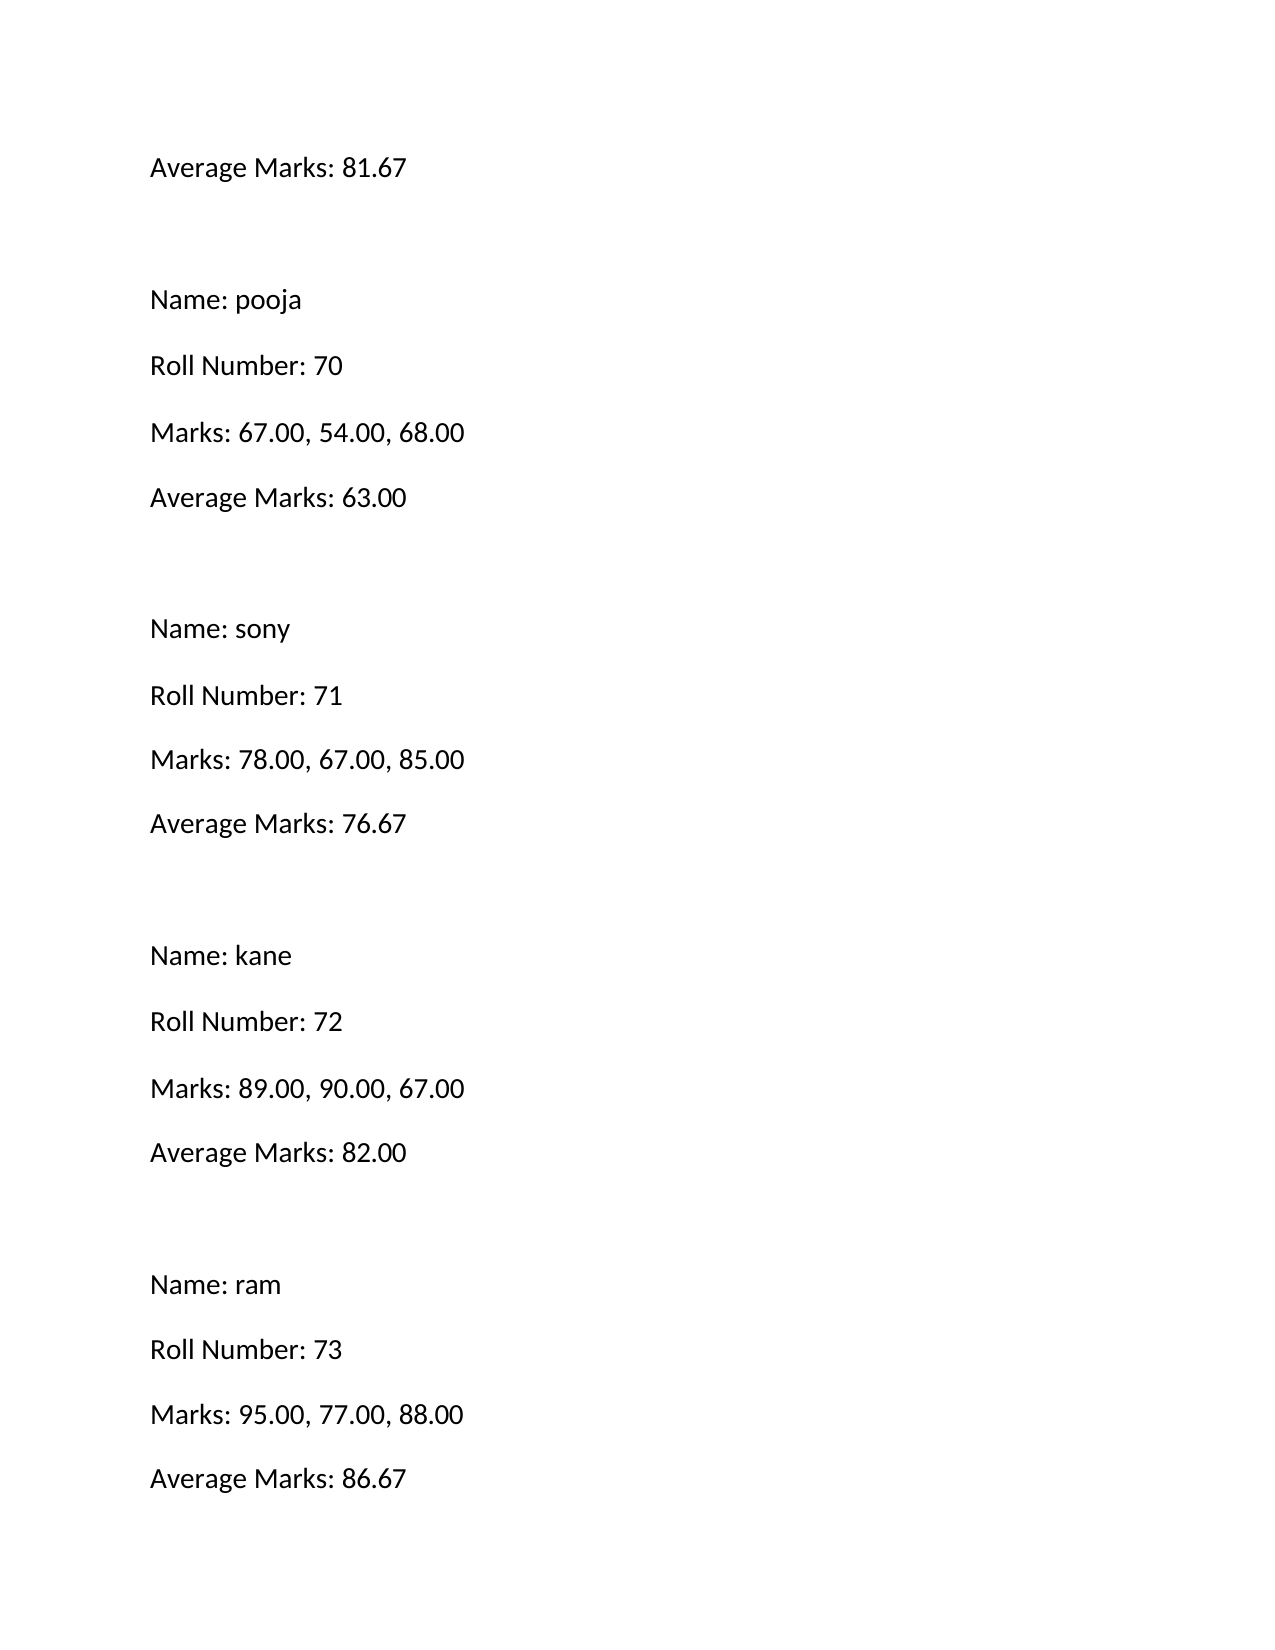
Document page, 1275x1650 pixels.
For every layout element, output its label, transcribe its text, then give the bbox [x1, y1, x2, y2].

text Name: kane Roll Number: 72 [150, 937, 348, 1039]
text Average Marks: 81.67 [150, 149, 1125, 185]
text Marks: 89.00, 90.00, 67.00 [150, 1070, 1125, 1105]
text Marks: 67.00, 54.00, 68.00 [150, 414, 1125, 449]
text Marks: 78.00, 67.00, 85.00 [150, 743, 1125, 776]
text Roll Number: 73 [150, 1331, 1125, 1367]
text Name: sony Roll Number: 71 [150, 610, 348, 712]
text Average Marks: 76.67 [150, 806, 1125, 841]
text Average Marks: 63.00 [150, 479, 1125, 514]
text Name: pooja Roll Number: 70 [150, 281, 348, 383]
text Average Marks: 86.67 [150, 1461, 1125, 1496]
text Average Marks: 82.00 [150, 1134, 1125, 1170]
text Marks: 95.00, 77.00, 88.00 [150, 1396, 1125, 1432]
text Name: ram [150, 1266, 1125, 1302]
